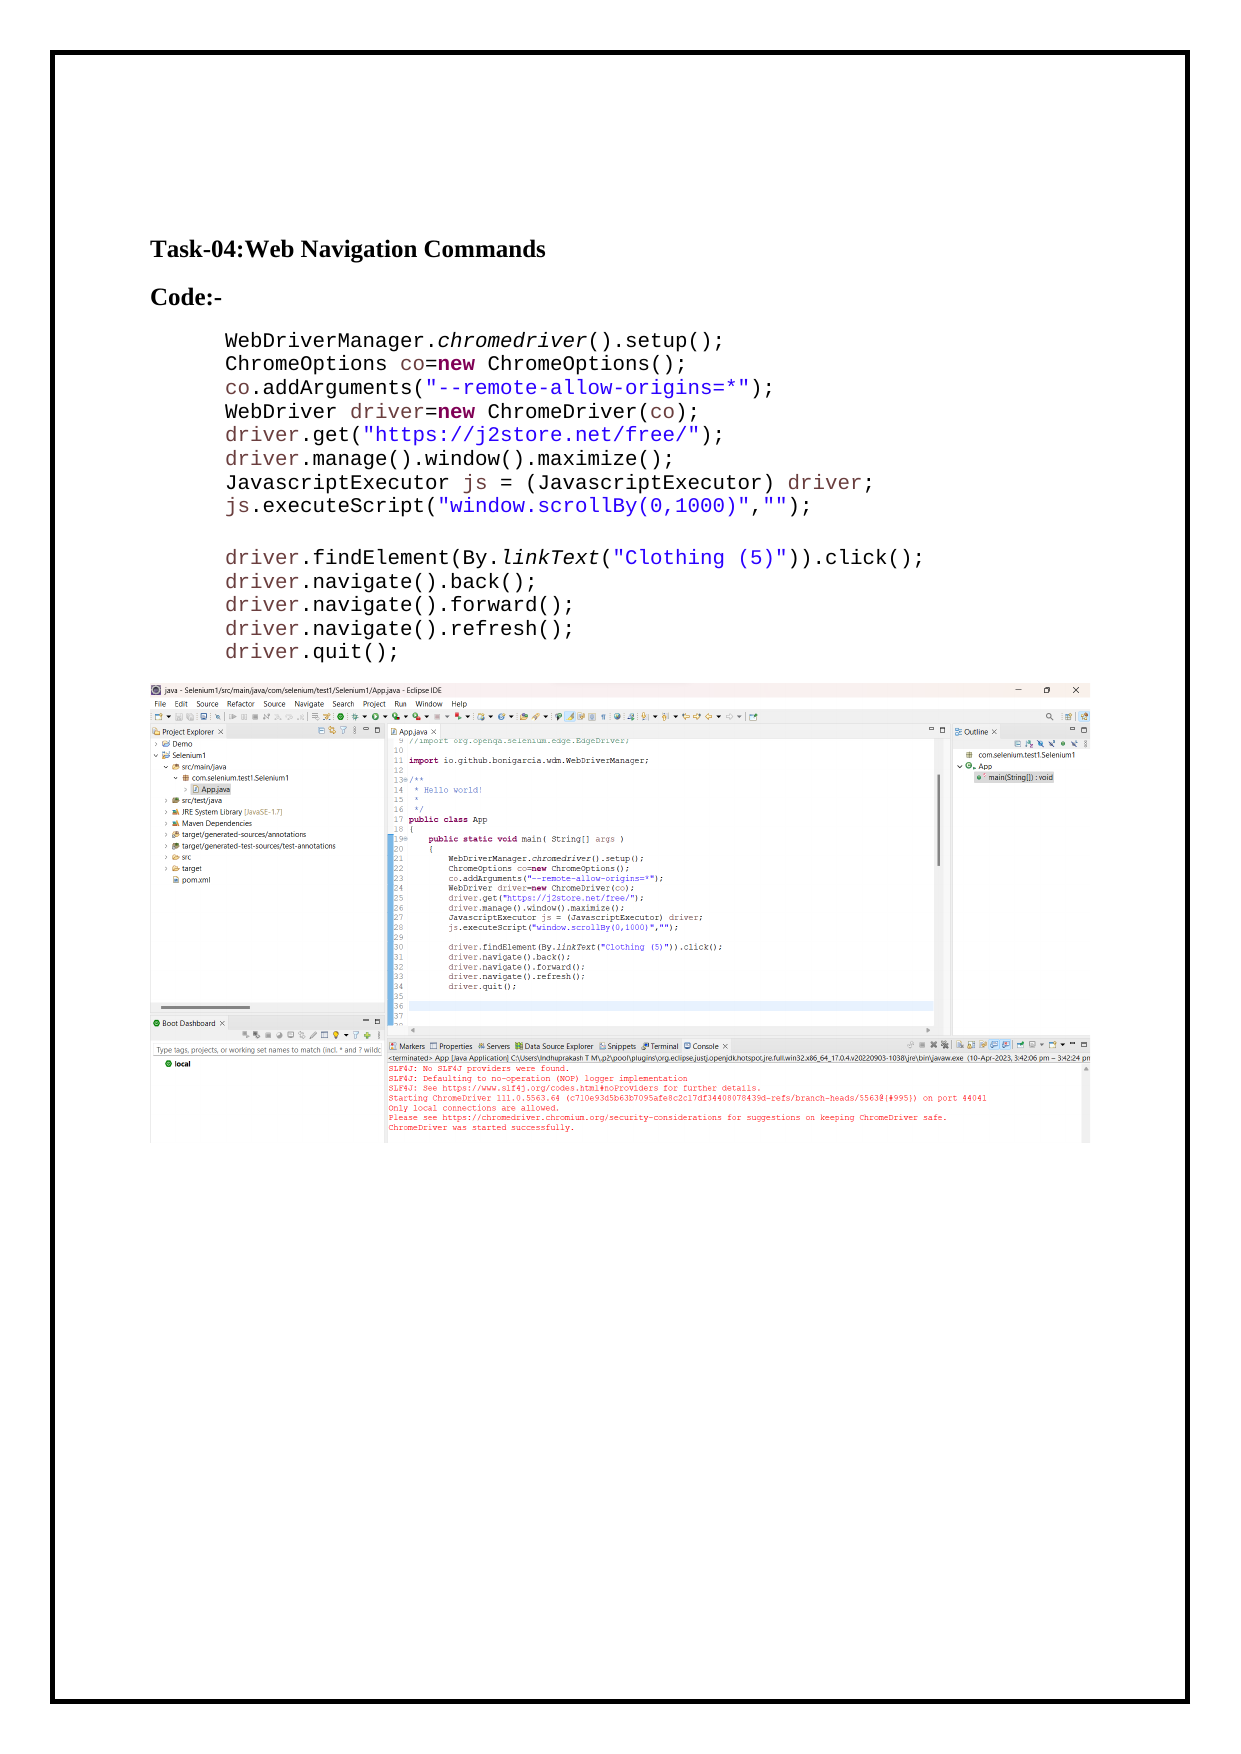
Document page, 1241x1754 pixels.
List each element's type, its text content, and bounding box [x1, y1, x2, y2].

text js.executeScript("window.scrollBy(0,1000)",""); [150, 495, 1090, 519]
text driver.navigate().back(); [150, 571, 1090, 594]
text WebDriverManager.chromedriver().setup(); [150, 330, 1090, 353]
text Code:- [150, 282, 1090, 311]
text driver.navigate().forward(); [150, 594, 1090, 618]
text driver.get("https://j2store.net/free/"); [150, 424, 1090, 448]
text Task-04:Web Navigation Commands [150, 234, 1090, 263]
text driver.quit(); [150, 642, 1090, 665]
text WebDriver driver=new ChromeDriver(co); [150, 401, 1090, 424]
text JavascriptExecutor js = (JavascriptExecutor) driver; [150, 472, 1090, 495]
text driver.findElement(By.linkText("Clothing (5)")).click(); [150, 547, 1090, 571]
text driver.navigate().refresh(); [150, 618, 1090, 642]
text driver.manage().window().maximize(); [150, 448, 1090, 472]
text ChromeOptions co=new ChromeOptions(); [150, 353, 1090, 377]
text co.addArguments("--remote-allow-origins=*"); [150, 377, 1090, 401]
picture [150, 683, 1091, 1143]
